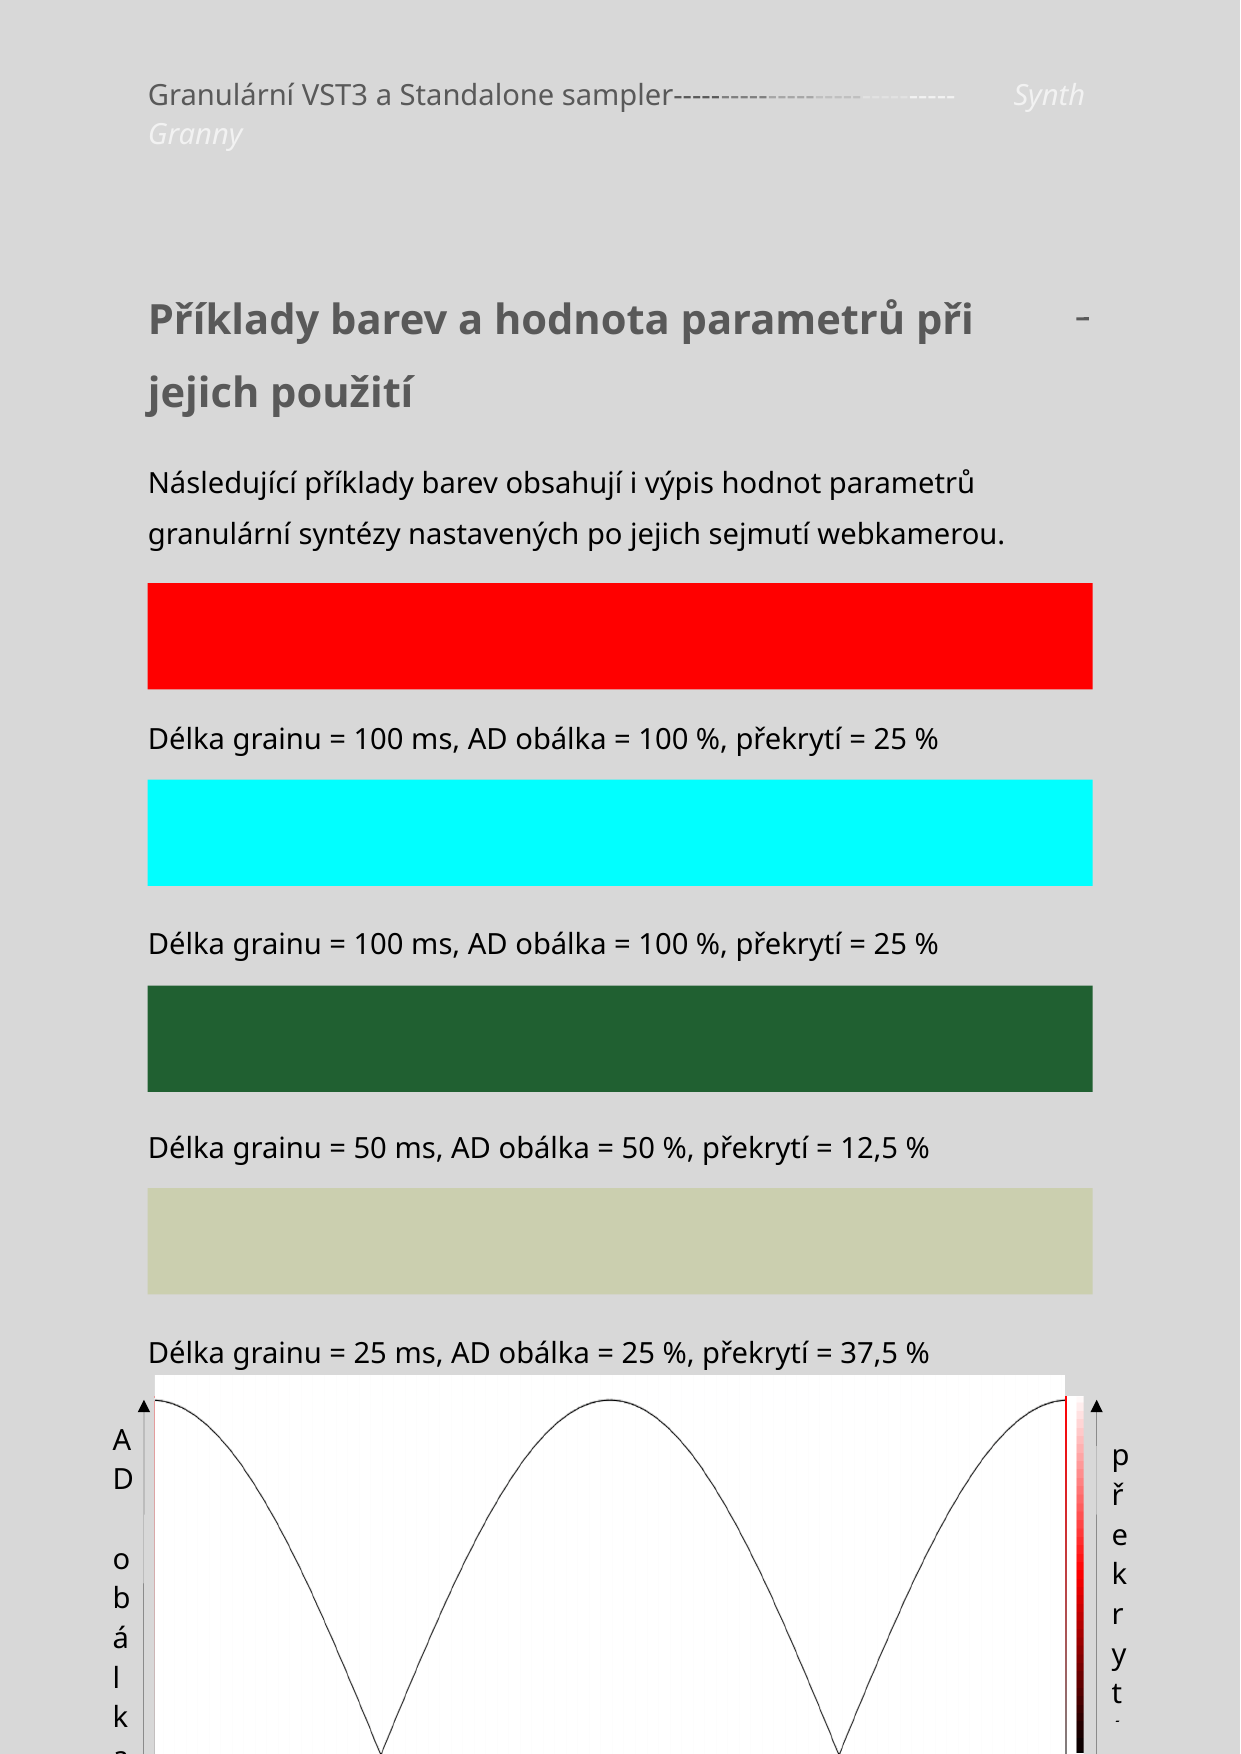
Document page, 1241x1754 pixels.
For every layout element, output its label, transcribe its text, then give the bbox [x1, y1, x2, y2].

text Délka grainu = 100 ms, AD obálka = 100 %, překrytí = 25 % [148, 923, 1093, 963]
text Délka grainu = 50 ms, AD obálka = 50 %, překrytí = 12,5 % [148, 1128, 1093, 1167]
text Následující příklady barev obsahují i výpis hodnot parametrů granulární syntézy nastavených po jejich sejmutí webkamerou. [148, 462, 1093, 553]
picture [154, 1375, 1084, 1754]
text Délka grainu = 100 ms, AD obálka = 100 %, překrytí = 25 % [148, 718, 1093, 758]
subtitle Příklady barev a hodnota parametrů při jejich použití [148, 289, 1093, 420]
text Délka grainu = 25 ms, AD obálka = 25 %, překrytí = 37,5 % [148, 1332, 1093, 1372]
